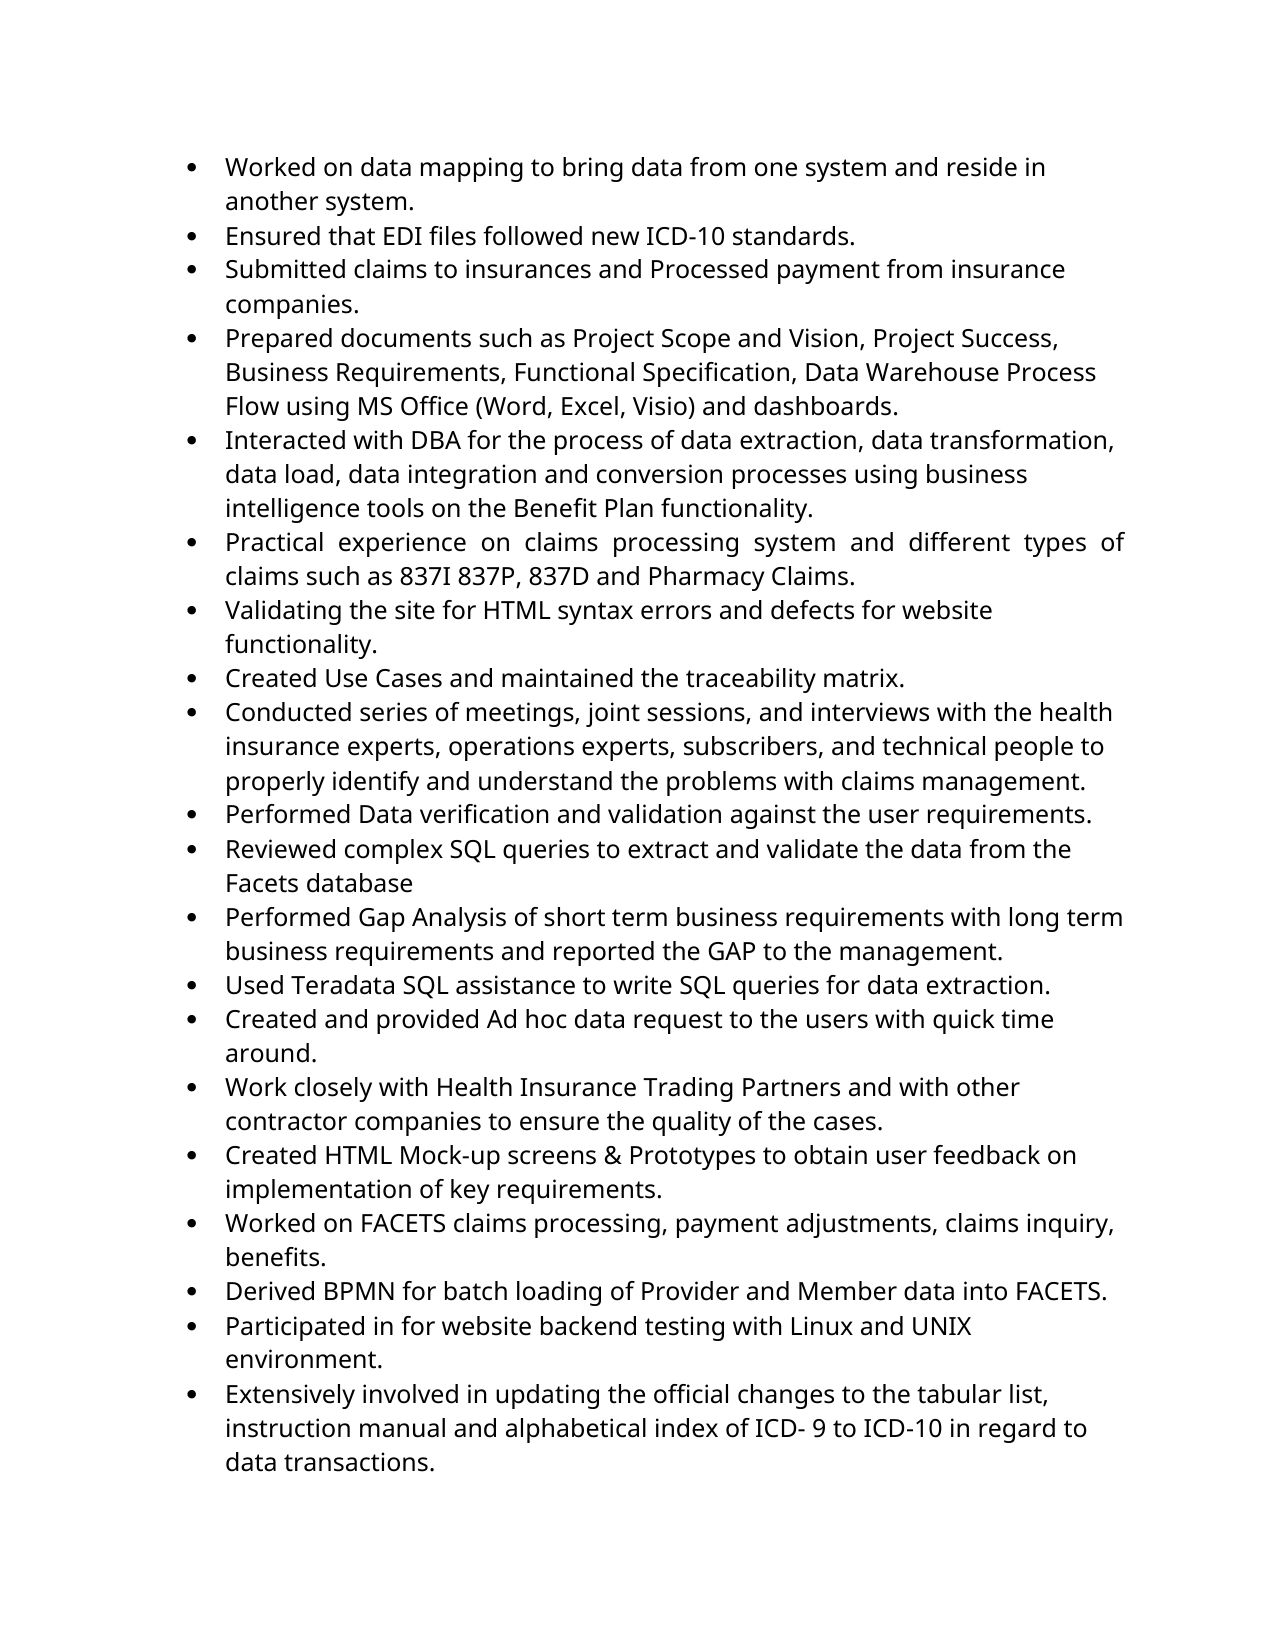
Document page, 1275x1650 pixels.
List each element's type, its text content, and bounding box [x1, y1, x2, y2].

list Participated in for website backend testing with Linux and UNIX environment. [187, 1308, 1125, 1376]
list Ensured that EDI files followed new ICD-10 standards. [187, 218, 1125, 252]
list Work closely with Health Insurance Trading Partners and with other contractor companies to ensure the quality of the cases. [187, 1070, 1125, 1138]
list Prepared documents such as Project Scope and Vision, Project Success, Business Requirements, Functional Specification, Data Warehouse Process Flow using MS Office (Word, Excel, Visio) and dashboards. [187, 320, 1125, 422]
list Conducted series of meetings, joint sessions, and interviews with the health insurance experts, operations experts, subscribers, and technical people to properly identify and understand the problems with claims management. [187, 695, 1125, 797]
list Validating the site for HTML syntax errors and defects for website functionality. [187, 593, 1125, 661]
list Created and provided Ad hoc data request to the users with quick time around. [187, 1002, 1125, 1070]
list Used Teradata SQL assistance to write SQL queries for data extraction. [187, 967, 1125, 1002]
list Interacted with DBA for the process of data extraction, data transformation, data load, data integration and conversion processes using business intelligence tools on the Benefit Plan functionality. [187, 422, 1125, 525]
list Submitted claims to insurances and Processed payment from insurance companies. [187, 252, 1125, 320]
list Derived BPMN for batch loading of Provider and Member data into FACETS. [187, 1274, 1125, 1308]
list Performed Gap Analysis of short term business requirements with long term business requirements and reported the GAP to the management. [187, 899, 1125, 967]
list Performed Data verification and validation against the user requirements. [187, 797, 1125, 831]
list Extensively involved in updating the official changes to the tabular list, instruction manual and alphabetical index of ICD- 9 to ICD-10 in regard to data transactions. [187, 1376, 1125, 1478]
list Created Use Cases and maintained the traceability matrix. [187, 661, 1125, 695]
list Worked on data mapping to bring data from one system and reside in another system. [187, 150, 1125, 218]
list Worked on FACETS claims processing, payment adjustments, claims inquiry, benefits. [187, 1206, 1125, 1274]
list Reviewed complex SQL queries to extract and validate the data from the Facets database [187, 831, 1125, 899]
list Practical experience on claims processing system and different types of claims such as 837I 837P, 837D and Pharmacy Claims. [187, 525, 1125, 593]
list Created HTML Mock-up screens & Prototypes to obtain user feedback on implementation of key requirements. [187, 1138, 1125, 1206]
